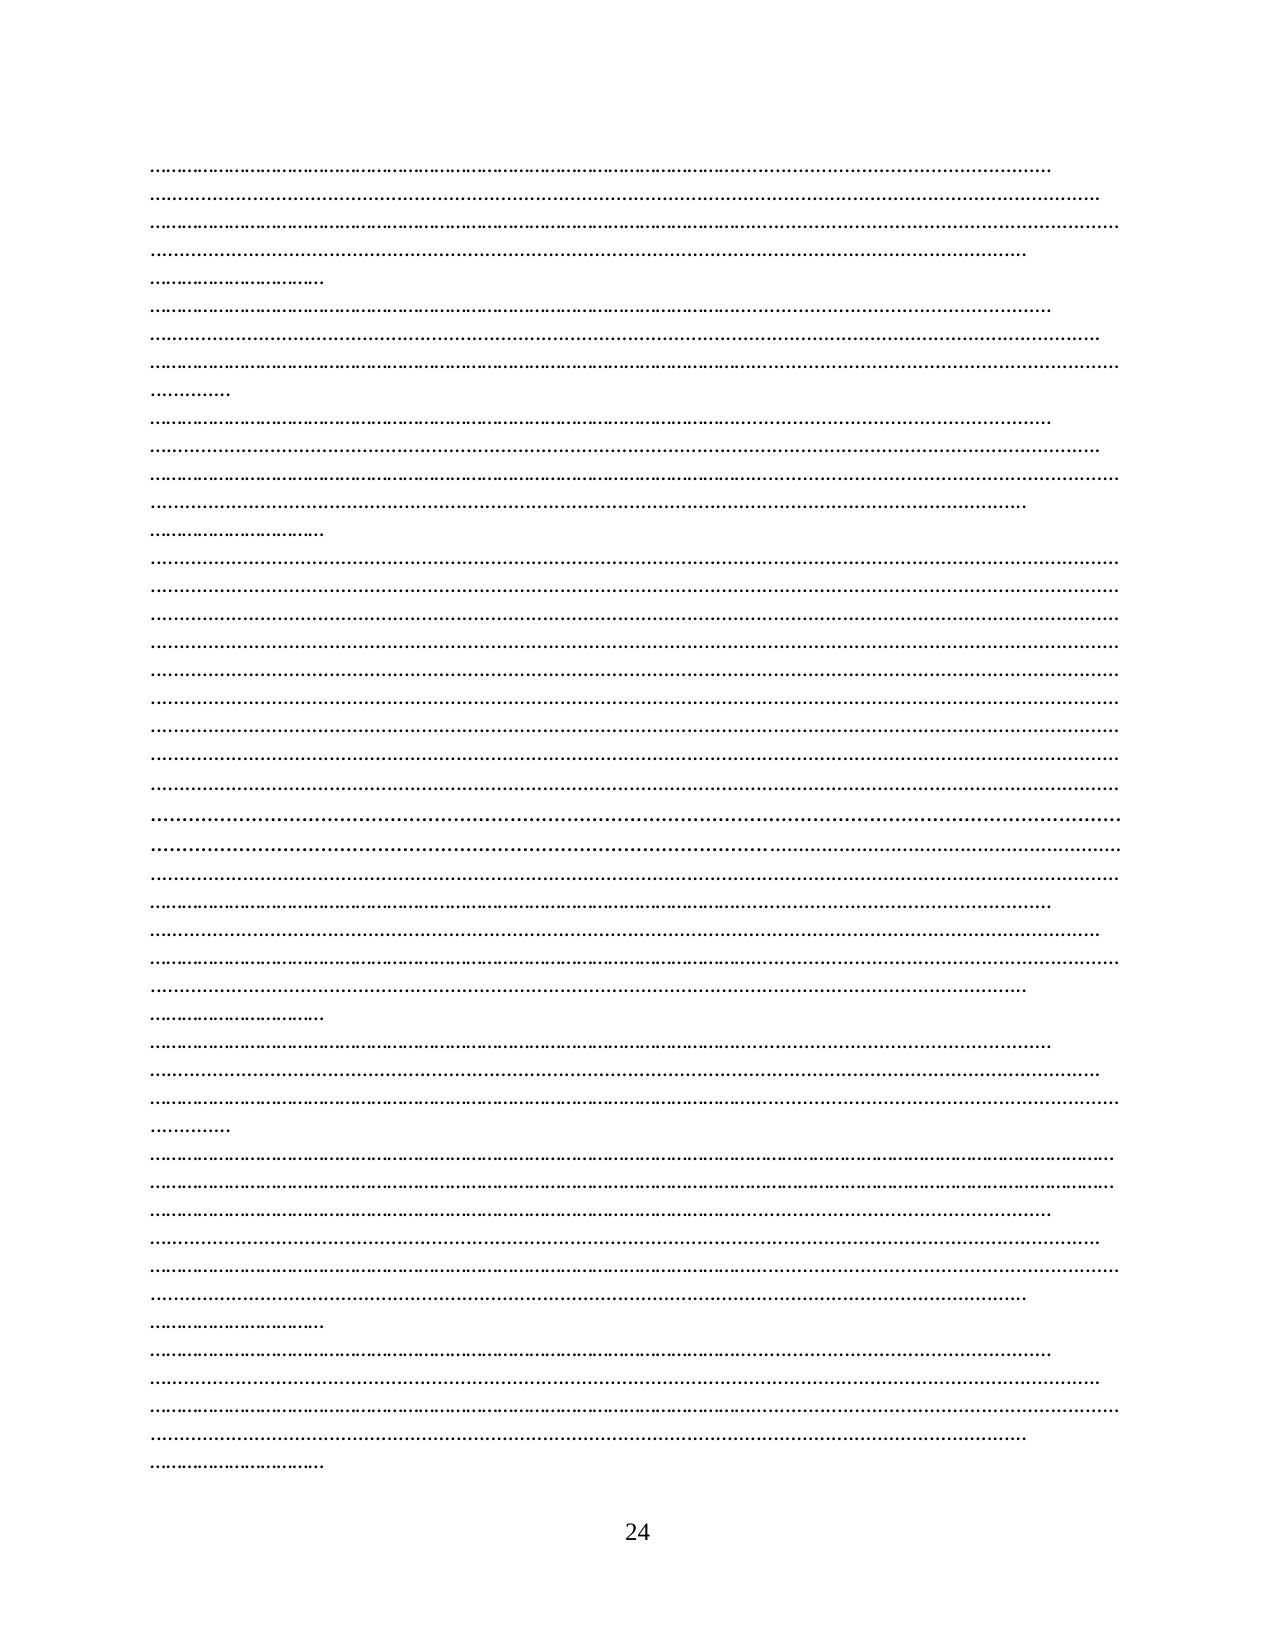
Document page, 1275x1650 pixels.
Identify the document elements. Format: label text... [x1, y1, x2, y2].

text ........................................................................................................................................................................................................................................................................................................................................................................................................................................................................................................................ [150, 542, 1125, 626]
text ........................................................................................................................................................................................................................................................................................................................................................................................................................................................................................................................ [150, 710, 1125, 797]
text ………………………………………………………………………………………………….......................................................…..................................................................................................................................................................…………………………………………………………………………………………………….............................................................................. [150, 290, 1125, 402]
text ........................................................................................................................................................................ [150, 626, 1125, 654]
text ………………………………………………………………………………………………….......................................................…..................................................................................................................................................................…………………………………………………………………………………………………….............................................................................. [150, 1026, 1125, 1138]
text ……………………………………………………………………………………………………………………………………………………………………………………………………………………………………………………………………………………………………………………………………………………………………………………………………………………………………….......................................................…..................................................................................................................................................................……………………………………………………………………………………………………........................................................................................................................................................................................................................…………………………… [150, 1138, 1125, 1334]
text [150, 1334, 1125, 1474]
text ................................................................................................................................................................................................................................................................................................................................................ [150, 654, 1125, 710]
text ................................................................................................................................................................................................................................................................................................................................................................................................................................................................................................. [150, 797, 1125, 886]
